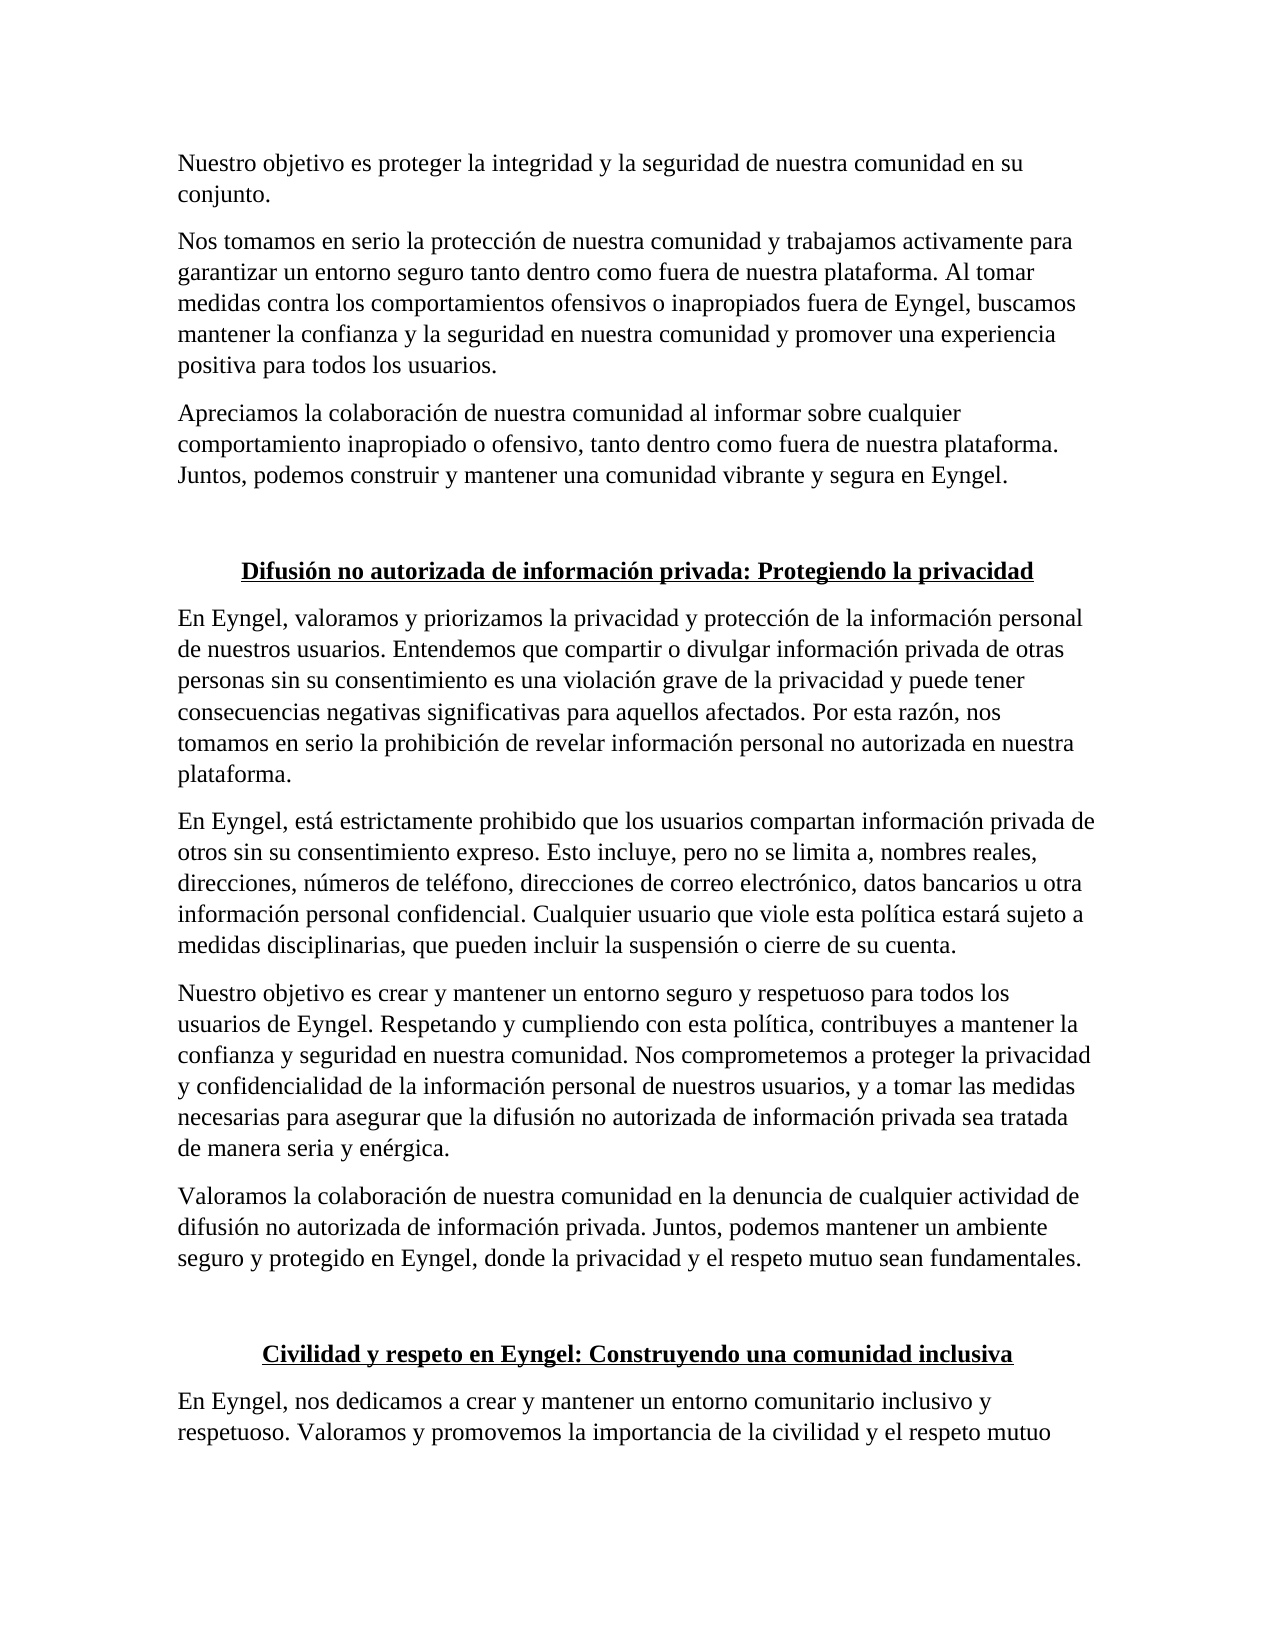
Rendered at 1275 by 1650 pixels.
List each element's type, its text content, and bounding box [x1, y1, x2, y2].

text Valoramos la colaboración de nuestra comunidad en la denuncia de cualquier actividad de difusión no autorizada de información privada. Juntos, podemos mantener un ambiente seguro y protegido en Eyngel, donde la privacidad y el respeto mutuo sean fundamentales. [177, 1181, 1098, 1272]
text Civilidad y respeto en Eyngel: Construyendo una comunidad inclusiva [177, 1339, 1098, 1367]
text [177, 1386, 1098, 1446]
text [177, 148, 1098, 207]
text En Eyngel, está estrictamente prohibido que los usuarios compartan información privada de otros sin su consentimiento expreso. Esto incluye, pero no se limita a, nombres reales, direcciones, números de teléfono, direcciones de correo electrónico, datos bancarios u otra información personal confidencial. Cualquier usuario que viole esta política estará sujeto a medidas disciplinarias, que pueden incluir la suspensión o cierre de su cuenta. [177, 806, 1098, 959]
text Apreciamos la colaboración de nuestra comunidad al informar sobre cualquier comportamiento inapropiado o ofensivo, tanto dentro como fuera de nuestra plataforma. Juntos, podemos construir y mantener una comunidad vibrante y segura en Eyngel. [177, 398, 1098, 489]
text Nos tomamos en serio la protección de nuestra comunidad y trabajamos activamente para garantizar un entorno seguro tanto dentro como fuera de nuestra plataforma. Al tomar medidas contra los comportamientos ofensivos o inapropiados fuera de Eyngel, buscamos mantener la confianza y la seguridad en nuestra comunidad y promover una experiencia positiva para todos los usuarios. [177, 226, 1098, 379]
text Nuestro objetivo es crear y mantener un entorno seguro y respetuoso para todos los usuarios de Eyngel. Respetando y cumpliendo con esta política, contribuyes a mantener la confianza y seguridad en nuestra comunidad. Nos comprometemos a proteger la privacidad y confidencialidad de la información personal de nuestros usuarios, y a tomar las medidas necesarias para asegurar que la difusión no autorizada de información privada sea tratada de manera seria y enérgica. [177, 978, 1098, 1162]
text En Eyngel, valoramos y priorizamos la privacidad y protección de la información personal de nuestros usuarios. Entendemos que compartir o divulgar información privada de otras personas sin su consentimiento es una violación grave de la privacidad y puede tener consecuencias negativas significativas para aquellos afectados. Por esta razón, nos tomamos en serio la prohibición de revelar información personal no autorizada en nuestra plataforma. [177, 603, 1098, 787]
text Difusión no autorizada de información privada: Protegiendo la privacidad [177, 556, 1098, 584]
